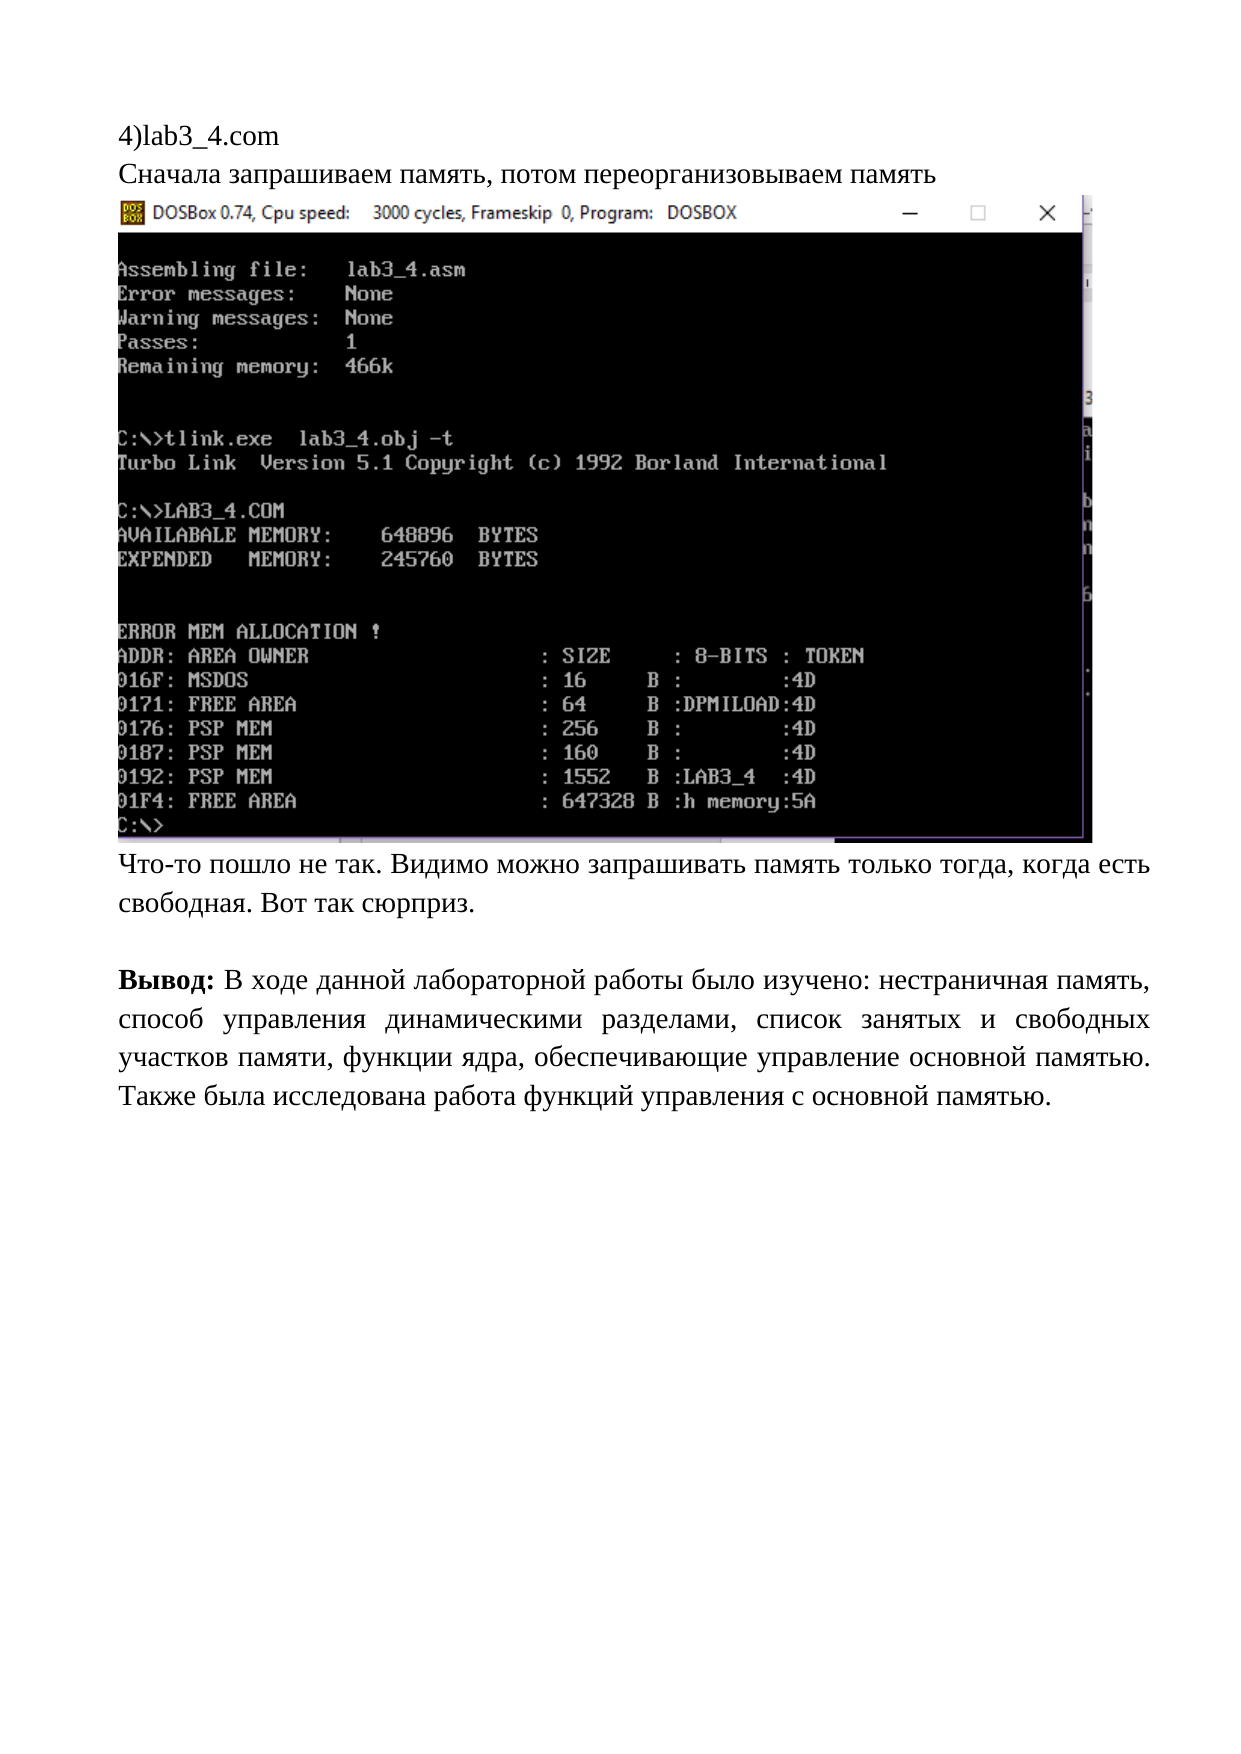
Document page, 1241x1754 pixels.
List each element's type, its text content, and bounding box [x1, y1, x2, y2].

text Сначала запрашиваем память, потом переорганизовываем память [118, 157, 1152, 190]
text 4)lab3_4.com [118, 118, 1152, 152]
picture [118, 195, 1093, 843]
text Вывод: В ходе данной лабораторной работы было изучено: нестраничная память, способ управления динамическими разделами, список занятых и свободных участков памяти, функции ядра, обеспечивающие управление основной памятью. Также была исследована работа функций управления с основной памятью. [118, 962, 1152, 1111]
text Что-то пошло не так. Видимо можно запрашивать память только тогда, когда есть свободная. Вот так сюрприз. [118, 847, 1152, 919]
